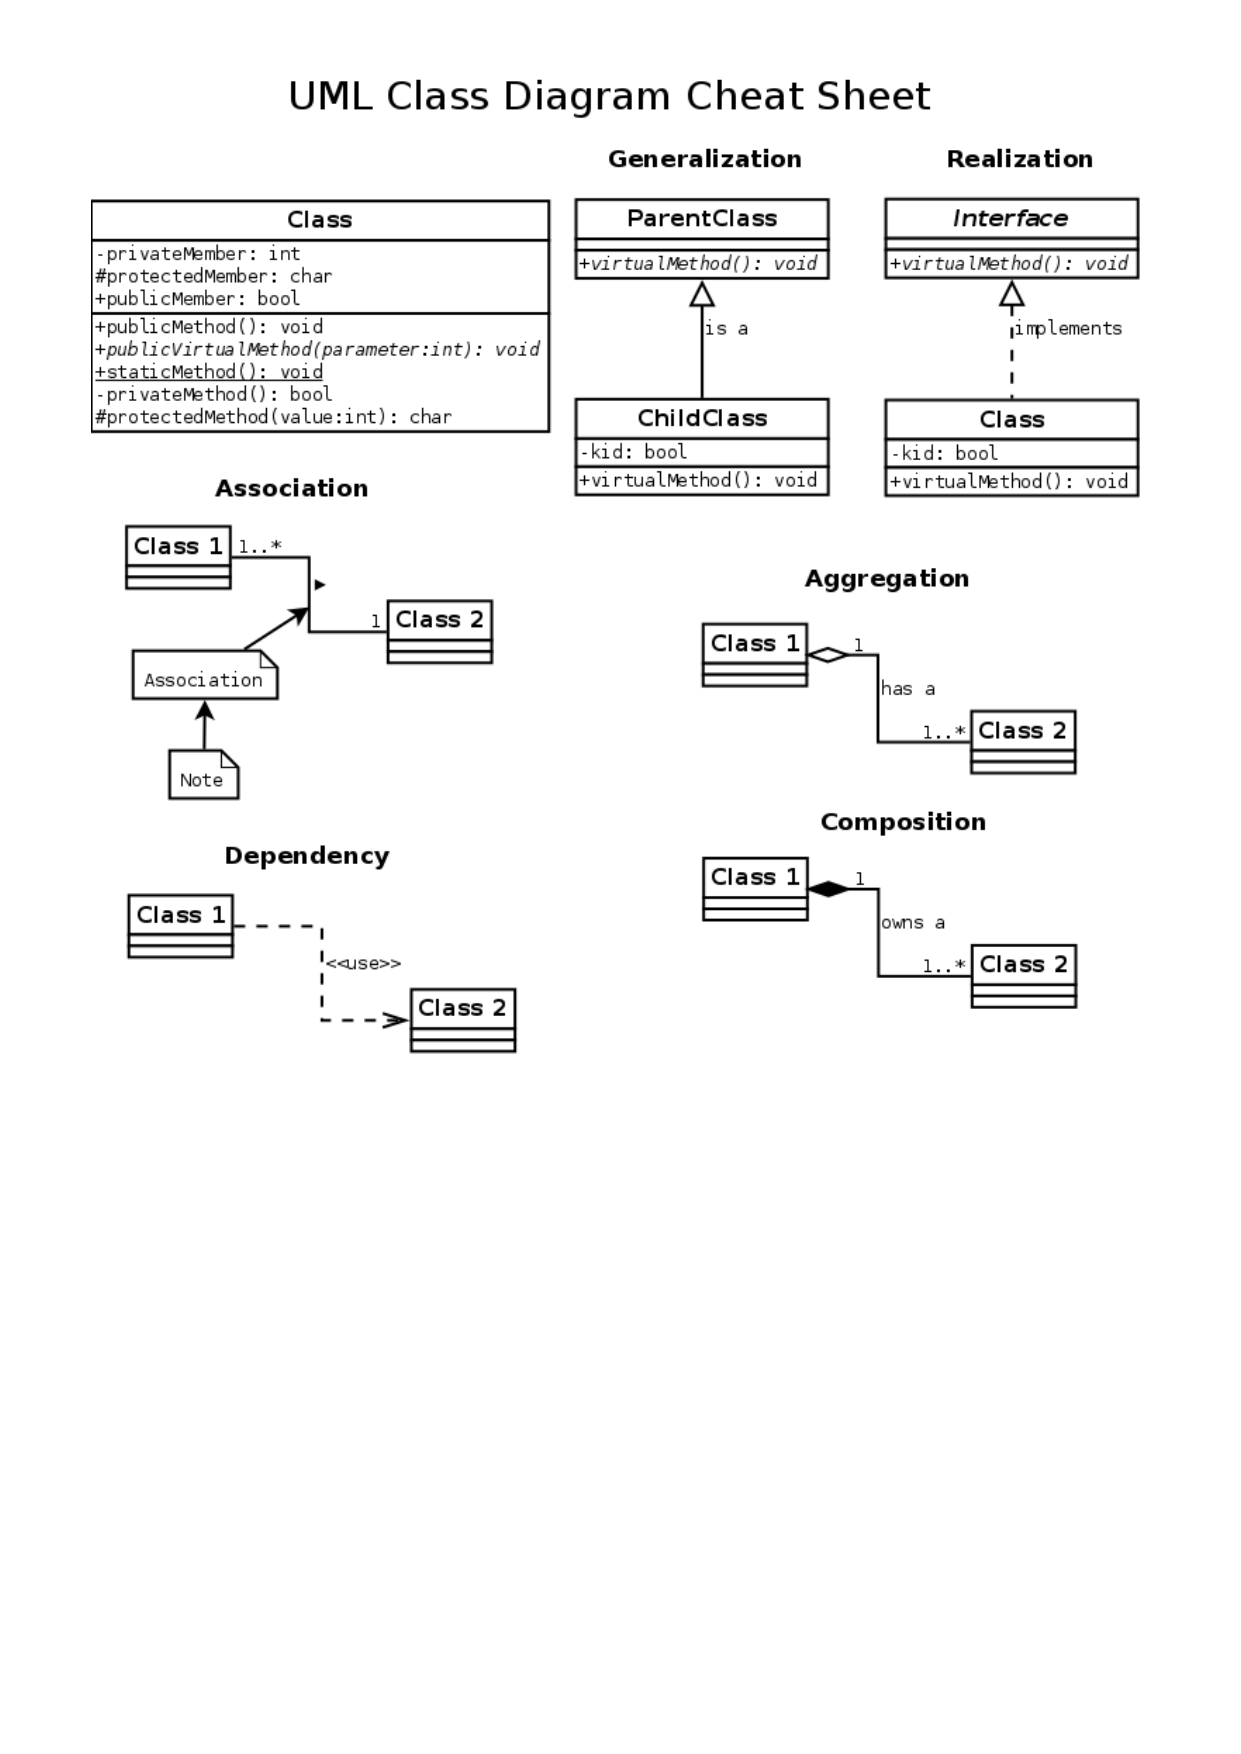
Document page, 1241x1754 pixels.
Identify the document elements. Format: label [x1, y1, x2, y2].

picture [91, 73, 1140, 1054]
